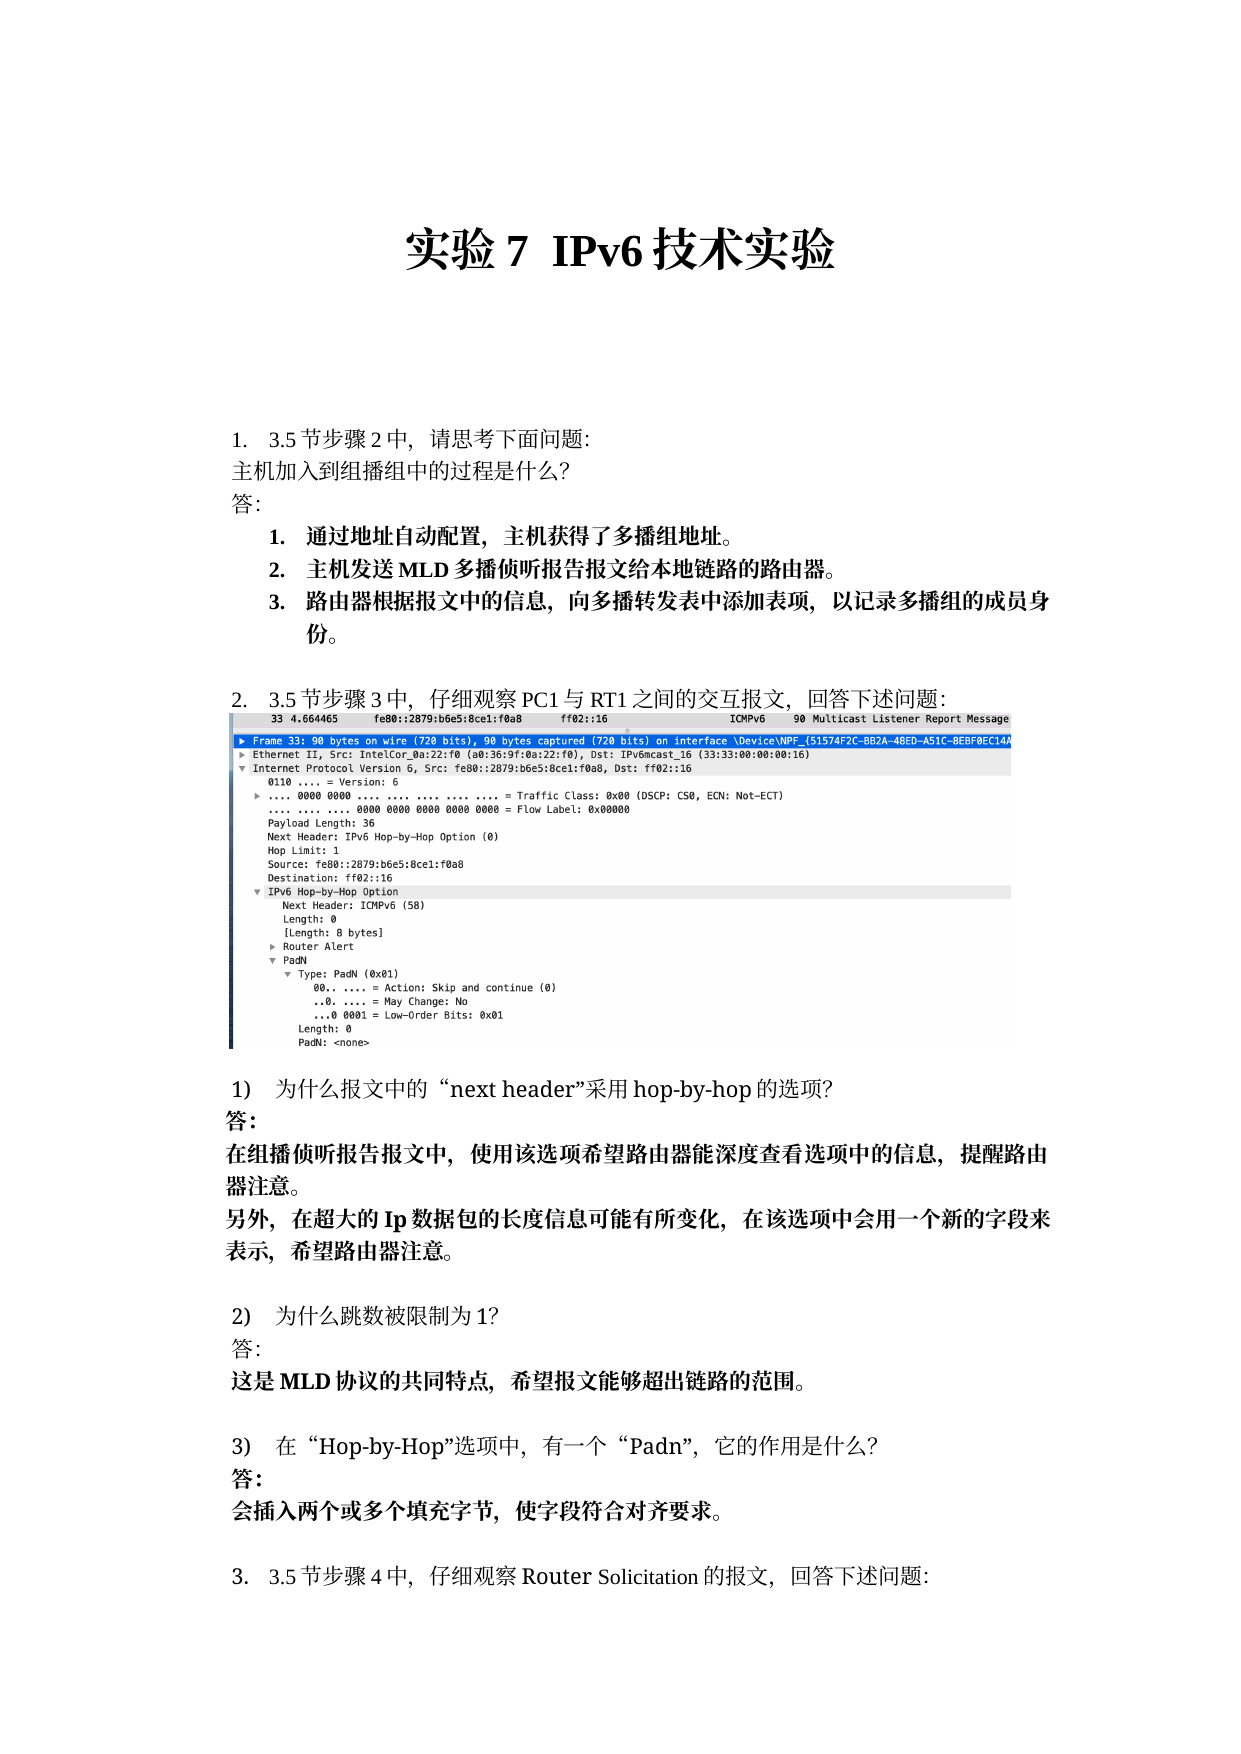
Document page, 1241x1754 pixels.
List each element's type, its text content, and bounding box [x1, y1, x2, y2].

text 答： [231, 1331, 1053, 1364]
list 为什么跳数被限制为1？ [231, 1299, 1053, 1331]
text 主机加入到组播组中的过程是什么？ [231, 454, 1053, 486]
text 会插入两个或多个填充字节，使字段符合对齐要求。 [231, 1494, 1053, 1526]
list 3.5节步骤3中，仔细观察PC1与RT1之间的交互报文，回答下述问题： [231, 681, 1053, 714]
list 3.5节步骤2中，请思考下面问题： [231, 421, 1053, 454]
list 路由器根据报文中的信息，向多播转发表中添加表项，以记录多播组的成员身份。 [269, 584, 1053, 649]
text 答： [231, 1461, 1053, 1494]
text 答： [225, 1104, 1053, 1136]
list 主机发送MLD多播侦听报告报文给本地链路的路由器。 [269, 551, 1053, 584]
list 为什么报文中的“next header”采用hop-by-hop的选项？ [231, 1071, 1053, 1104]
list 通过地址自动配置，主机获得了多播组地址。 [269, 519, 1053, 551]
text 这是MLD协议的共同特点，希望报文能够超出链路的范围。 [231, 1364, 1053, 1396]
text 另外，在超大的Ip数据包的长度信息可能有所变化，在该选项中会用一个新的字段来表示，希望路由器注意。 [225, 1201, 1053, 1266]
picture [229, 713, 1012, 1049]
text 实验7 IPv6技术实验 [187, 197, 1053, 295]
text 在组播侦听报告报文中，使用该选项希望路由器能深度查看选项中的信息，提醒路由器注意。 [225, 1136, 1053, 1201]
list 在“Hop-by-Hop”选项中，有一个“Padn”，它的作用是什么？ [231, 1429, 1053, 1461]
text 答： [187, 486, 1053, 519]
list 3.5节步骤4中，仔细观察Router Solicitation的报文，回答下述问题： [231, 1559, 1053, 1591]
